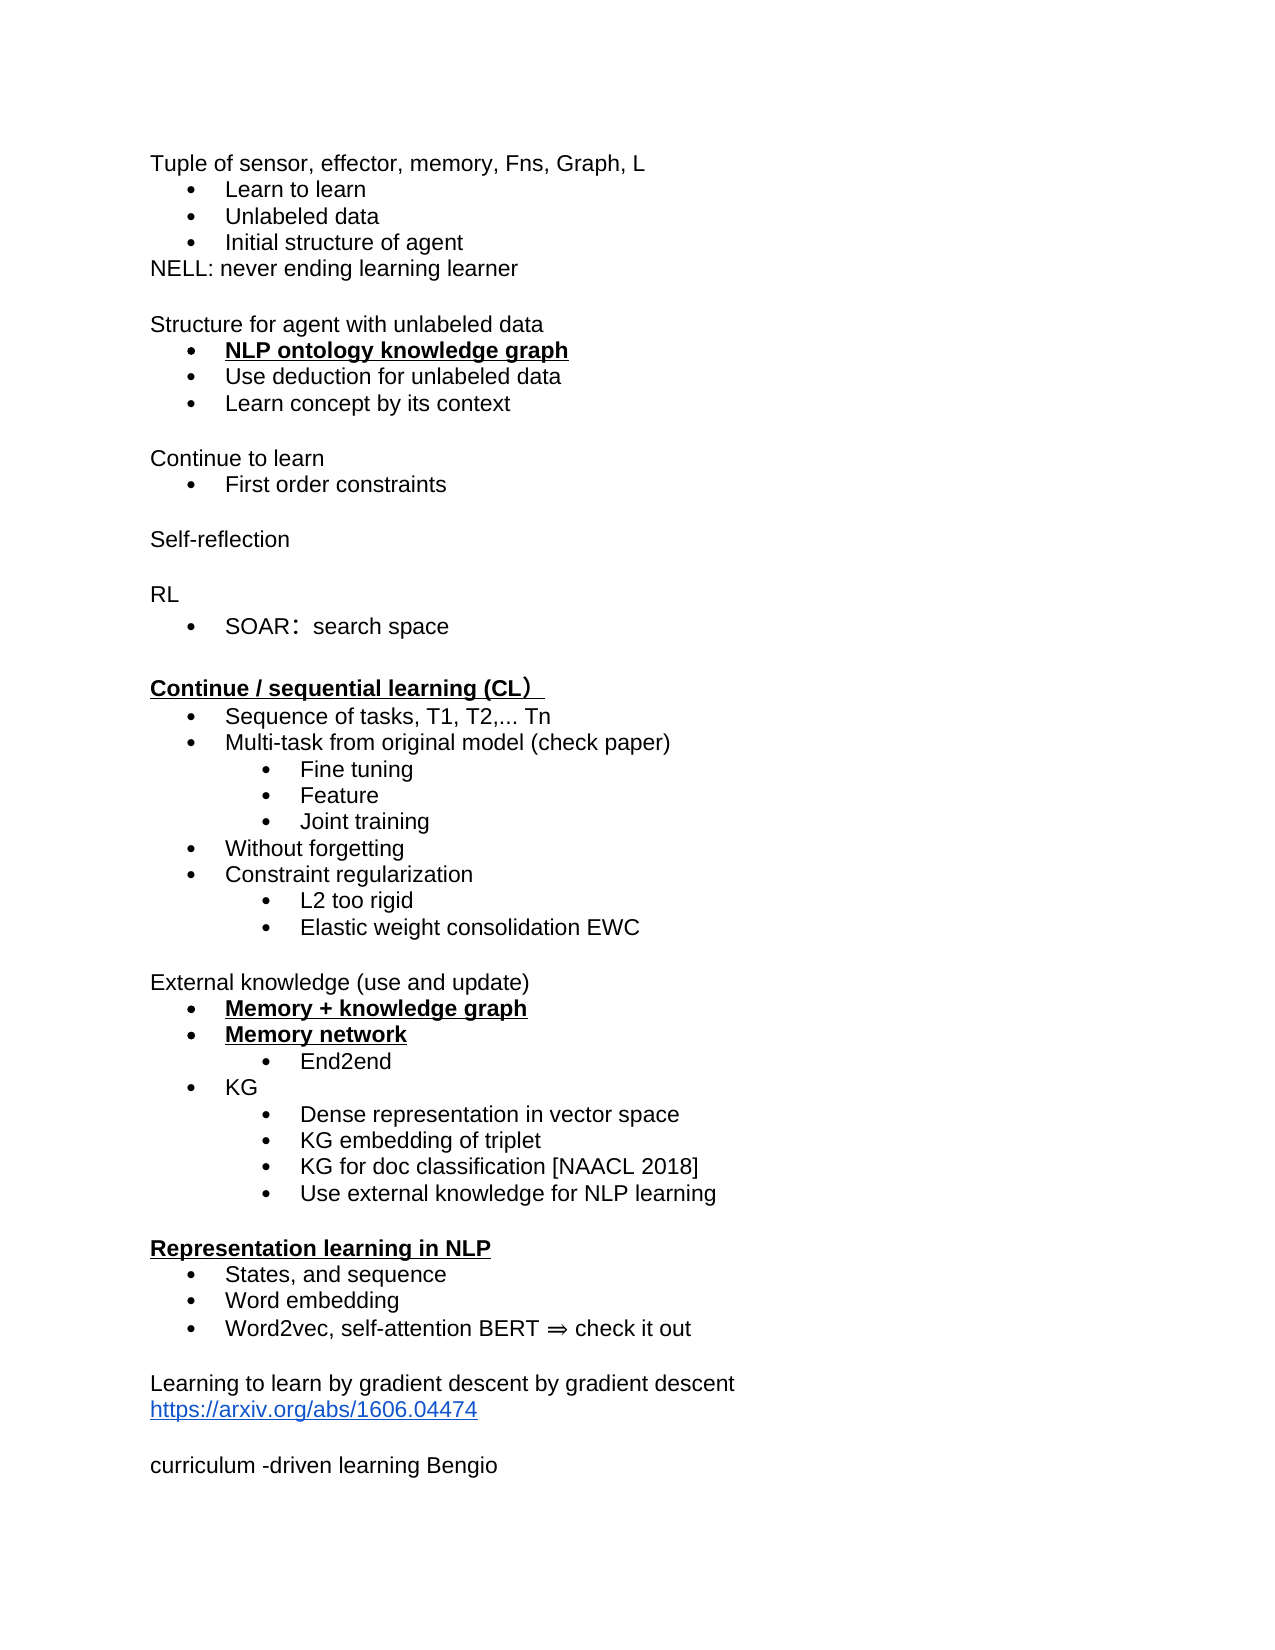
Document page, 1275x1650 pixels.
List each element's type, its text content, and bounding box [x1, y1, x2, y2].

text Self-reflection [150, 526, 1125, 552]
list Initial structure of agent [187, 229, 1125, 255]
list Memory + knowledge graph [187, 995, 1125, 1021]
list First order constraints [187, 471, 1125, 497]
list Word embedding [187, 1287, 1125, 1314]
list Use deduction for unlabeled data [187, 363, 1125, 389]
list End2end [262, 1048, 1125, 1074]
list Use external knowledge for NLP learning [262, 1179, 1125, 1206]
list States, and sequence [187, 1261, 1125, 1287]
text Continue / sequential learning (CL） [150, 669, 1125, 703]
text RL [150, 581, 1125, 608]
list Feature [262, 782, 1125, 808]
text https://arxiv.org/abs/1606.04474 [150, 1396, 1125, 1423]
list Memory network [187, 1021, 1125, 1048]
text Continue to learn [150, 445, 1125, 471]
list NLP ontology knowledge graph [187, 337, 1125, 363]
list Sequence of tasks, T1, T2,... Tn [187, 703, 1125, 729]
list Unlabeled data [187, 203, 1125, 229]
list KG embedding of triplet [262, 1127, 1125, 1153]
text External knowledge (use and update) [150, 969, 1125, 995]
list KG for doc classification [NAACL 2018] [262, 1153, 1125, 1179]
list Joint training [262, 808, 1125, 834]
text Learning to learn by gradient descent by gradient descent [150, 1370, 1125, 1396]
text curriculum -driven learning Bengio [150, 1452, 1125, 1478]
list Learn to learn [187, 176, 1125, 203]
text Representation learning in NLP [150, 1235, 1125, 1261]
list Elastic weight consolidation EWC [262, 914, 1125, 940]
text Tuple of sensor, effector, memory, Fns, Graph, L [150, 150, 1125, 176]
text Structure for agent with unlabeled data [150, 311, 1125, 337]
list Constraint regularization [187, 861, 1125, 887]
list KG [187, 1074, 1125, 1101]
list SOAR：search space [187, 608, 1125, 641]
list Dense representation in vector space [262, 1101, 1125, 1127]
list Multi-task from original model (check paper) [187, 729, 1125, 756]
list Without forgetting [187, 834, 1125, 861]
list L2 too rigid [262, 887, 1125, 914]
list Learn concept by its context [187, 389, 1125, 416]
list Word2vec, self-attention BERT ⇒ check it out [187, 1314, 1125, 1341]
text NELL: never ending learning learner [150, 255, 1125, 282]
list Fine tuning [262, 756, 1125, 782]
